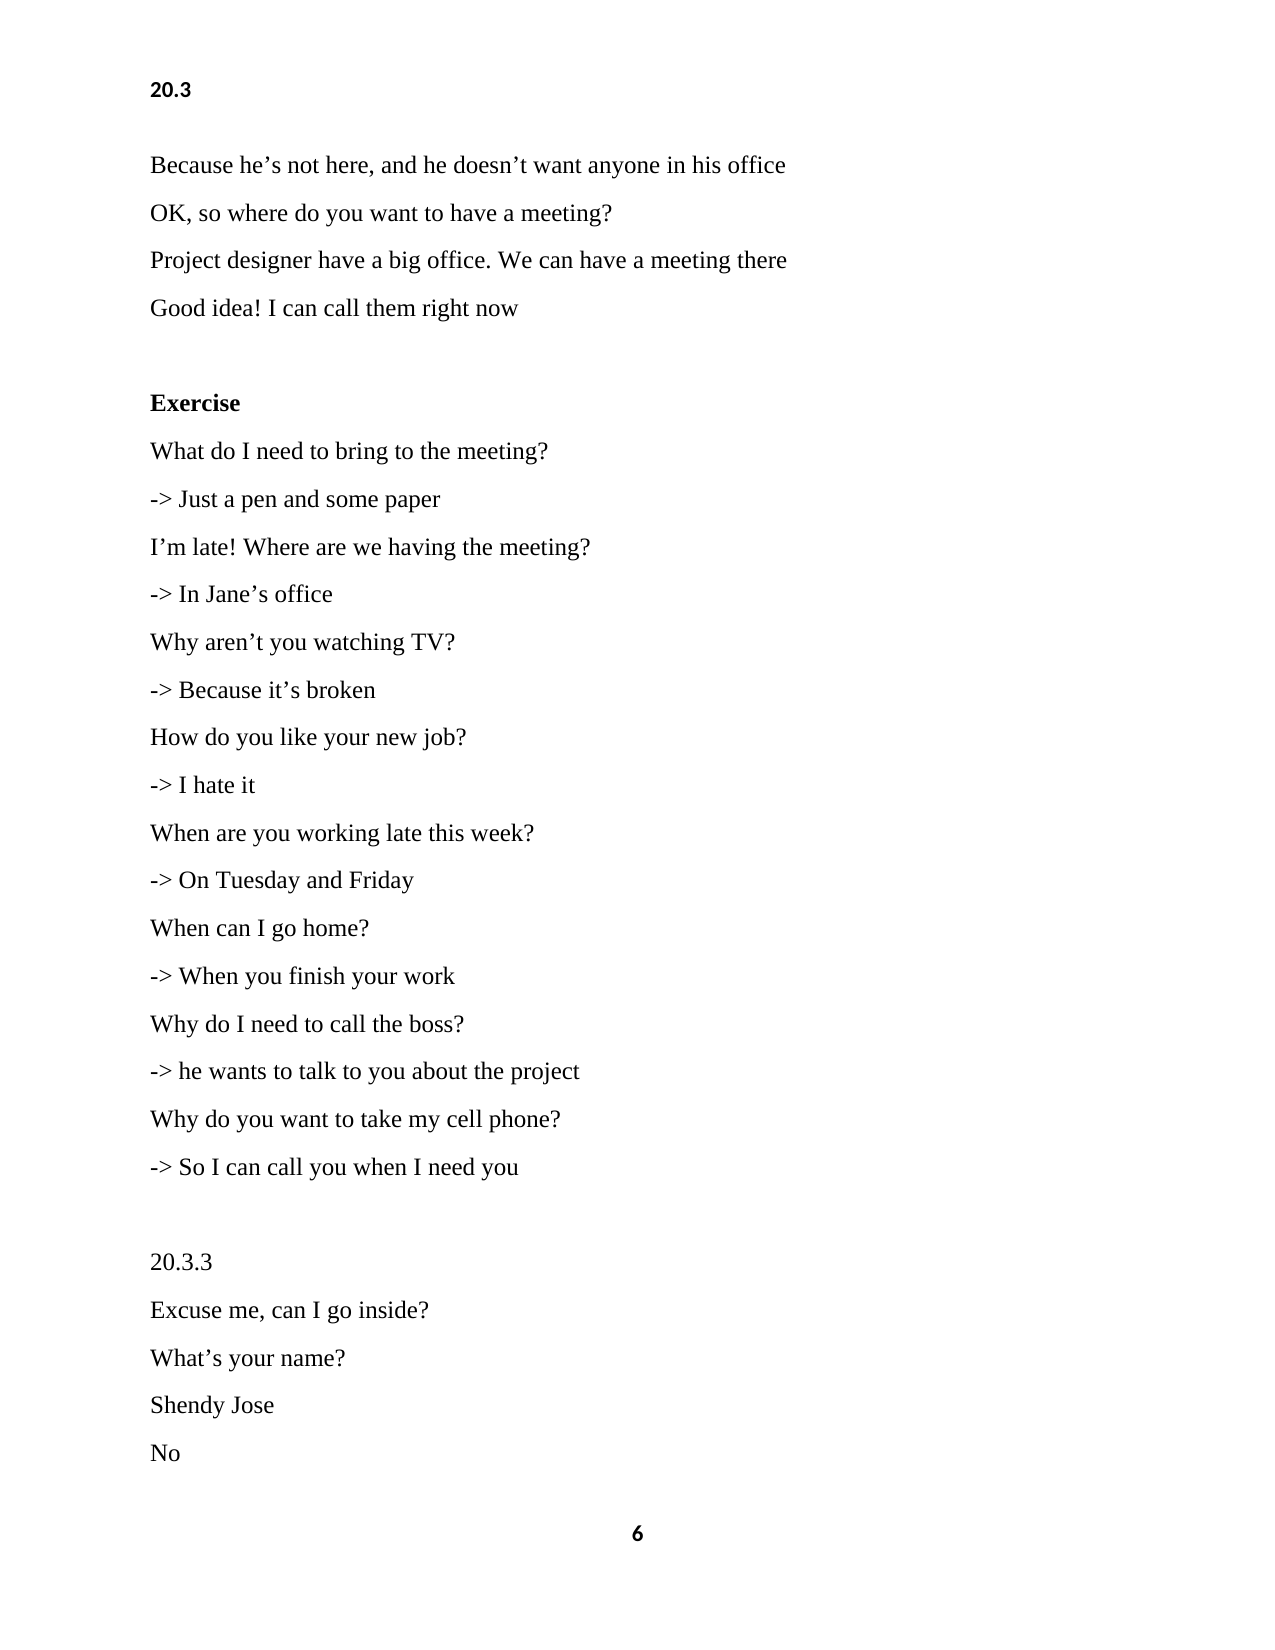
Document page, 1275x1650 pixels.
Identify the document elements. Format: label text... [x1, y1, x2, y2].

text Shendy Jose [150, 1390, 1125, 1419]
text Exercise [150, 388, 1125, 417]
text -> So I can call you when I need you [150, 1152, 1125, 1181]
text Because he’s not here, and he doesn’t want anyone in his office [150, 150, 1125, 179]
text I’m late! Where are we having the meeting? [150, 532, 1125, 560]
text OK, so where do you want to have a meeting? [150, 198, 1125, 226]
text Excuse me, can I go inside? [150, 1295, 1125, 1324]
text Why aren’t you watching TV? [150, 627, 1125, 656]
text What’s your name? [150, 1343, 1125, 1371]
text -> In Jane’s office [150, 579, 1125, 608]
text Why do I need to call the boss? [150, 1009, 1125, 1037]
text -> Because it’s broken [150, 675, 1125, 703]
text When are you working late this week? [150, 818, 1125, 847]
text -> Just a pen and some paper [150, 484, 1125, 513]
text -> I hate it [150, 770, 1125, 799]
text When can I go home? [150, 913, 1125, 942]
text Project designer have a big office. We can have a meeting there [150, 245, 1125, 274]
text -> On Tuesday and Friday [150, 866, 1125, 894]
text -> he wants to talk to you about the project [150, 1056, 1125, 1085]
text How do you like your new job? [150, 722, 1125, 751]
text Why do you want to take my cell phone? [150, 1104, 1125, 1133]
text 20.3.3 [150, 1247, 1125, 1276]
text -> When you finish your work [150, 961, 1125, 990]
text No [150, 1438, 1125, 1467]
text What do I need to bring to the meeting? [150, 436, 1125, 465]
text Good idea! I can call them right now [150, 293, 1125, 322]
